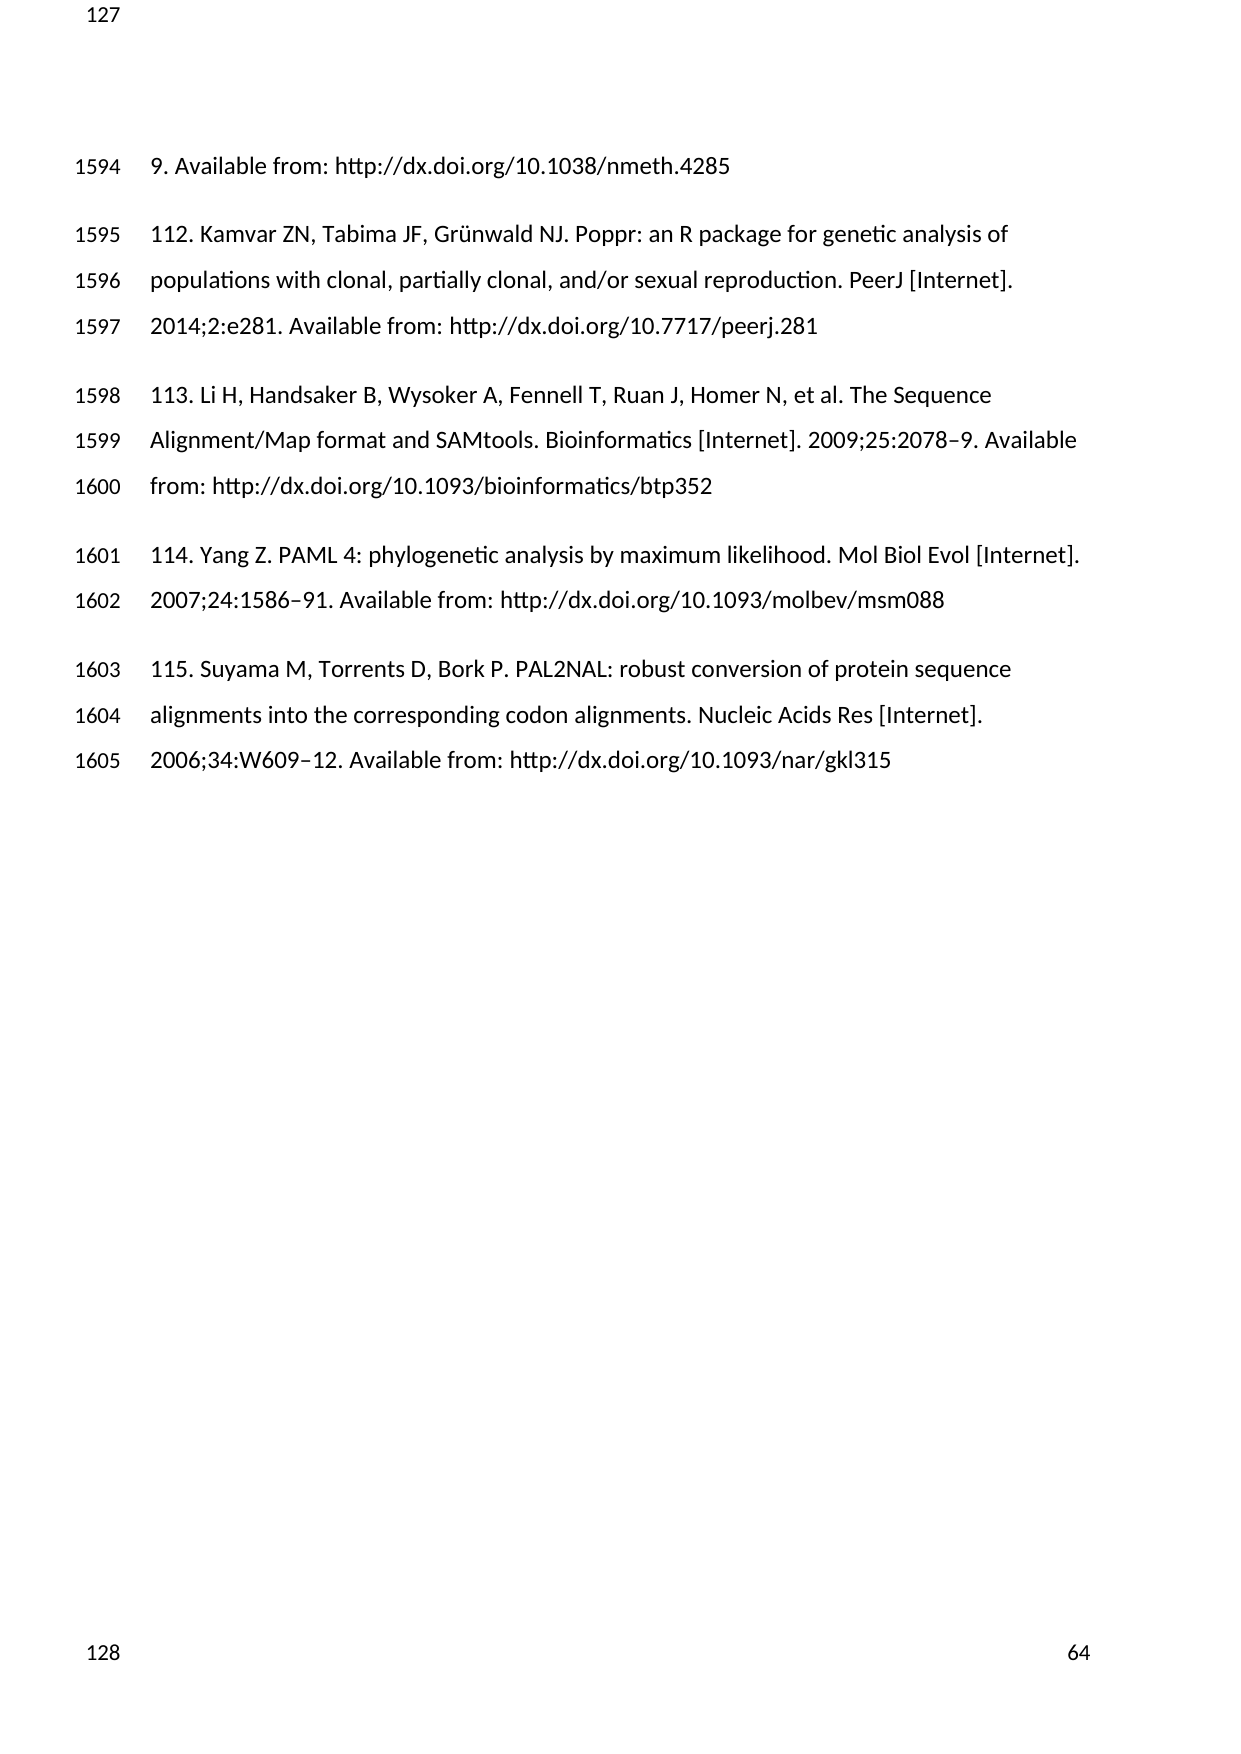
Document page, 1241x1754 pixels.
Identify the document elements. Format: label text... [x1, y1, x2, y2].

text 114. Yang Z. PAML 4: phylogenetic analysis by maximum likelihood. Mol Biol Evol [Internet]. 2007;24:1586–91. Available from: http://dx.doi.org/10.1093/molbev/msm088 [150, 539, 1090, 615]
text 112. Kamvar ZN, Tabima JF, Grünwald NJ. Poppr: an R package for genetic analysis of populations with clonal, partially clonal, and/or sexual reproduction. PeerJ [Internet]. 2014;2:e281. Available from: http://dx.doi.org/10.7717/peerj.281 [150, 219, 1090, 341]
text 113. Li H, Handsaker B, Wysoker A, Fennell T, Ruan J, Homer N, et al. The Sequence Alignment/Map format and SAMtools. Bioinformatics [Internet]. 2009;25:2078–9. Available from: http://dx.doi.org/10.1093/bioinformatics/btp352 [150, 379, 1090, 501]
text 115. Suyama M, Torrents D, Bork P. PAL2NAL: robust conversion of protein sequence alignments into the corresponding codon alignments. Nucleic Acids Res [Internet]. 2006;34:W609–12. Available from: http://dx.doi.org/10.1093/nar/gkl315 [150, 653, 1090, 775]
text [150, 150, 1090, 181]
